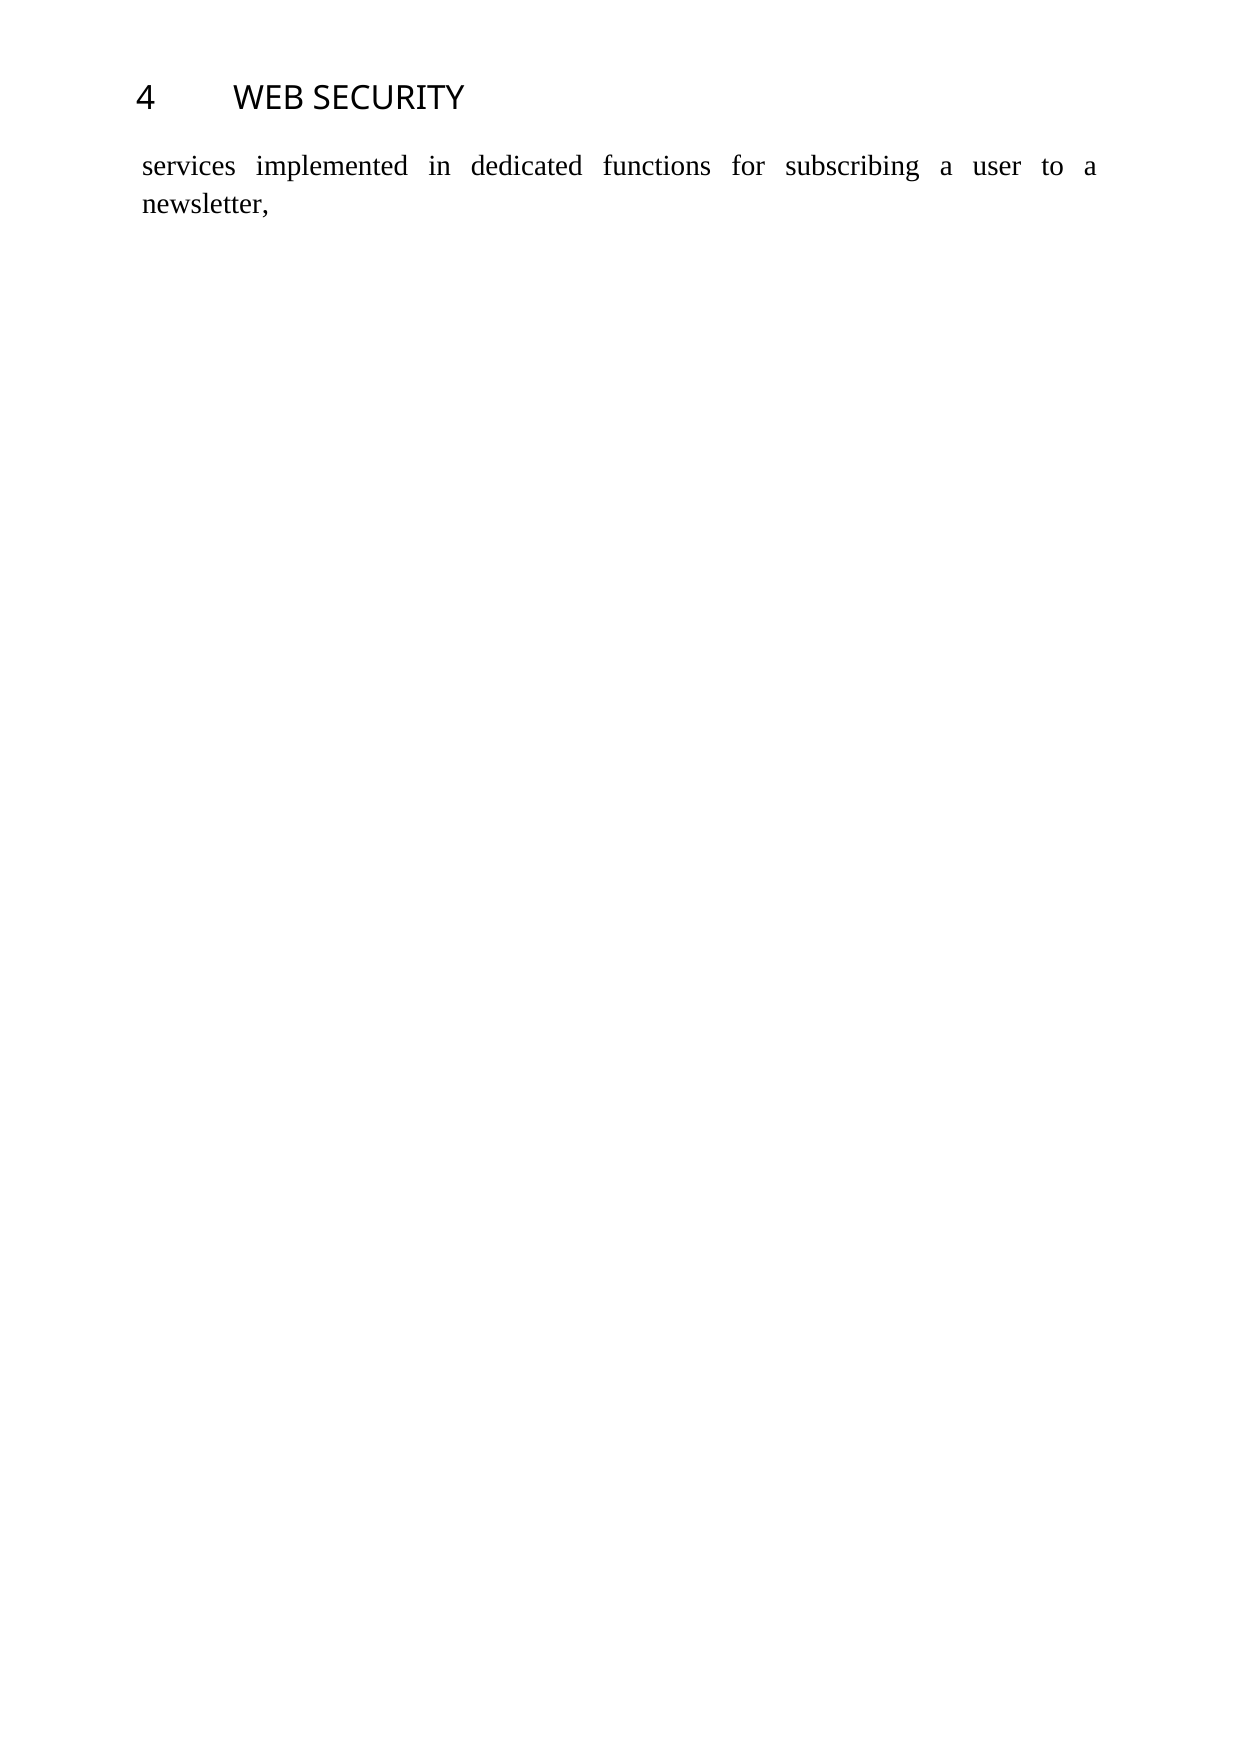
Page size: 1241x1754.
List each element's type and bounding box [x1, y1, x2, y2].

text [142, 148, 1098, 220]
